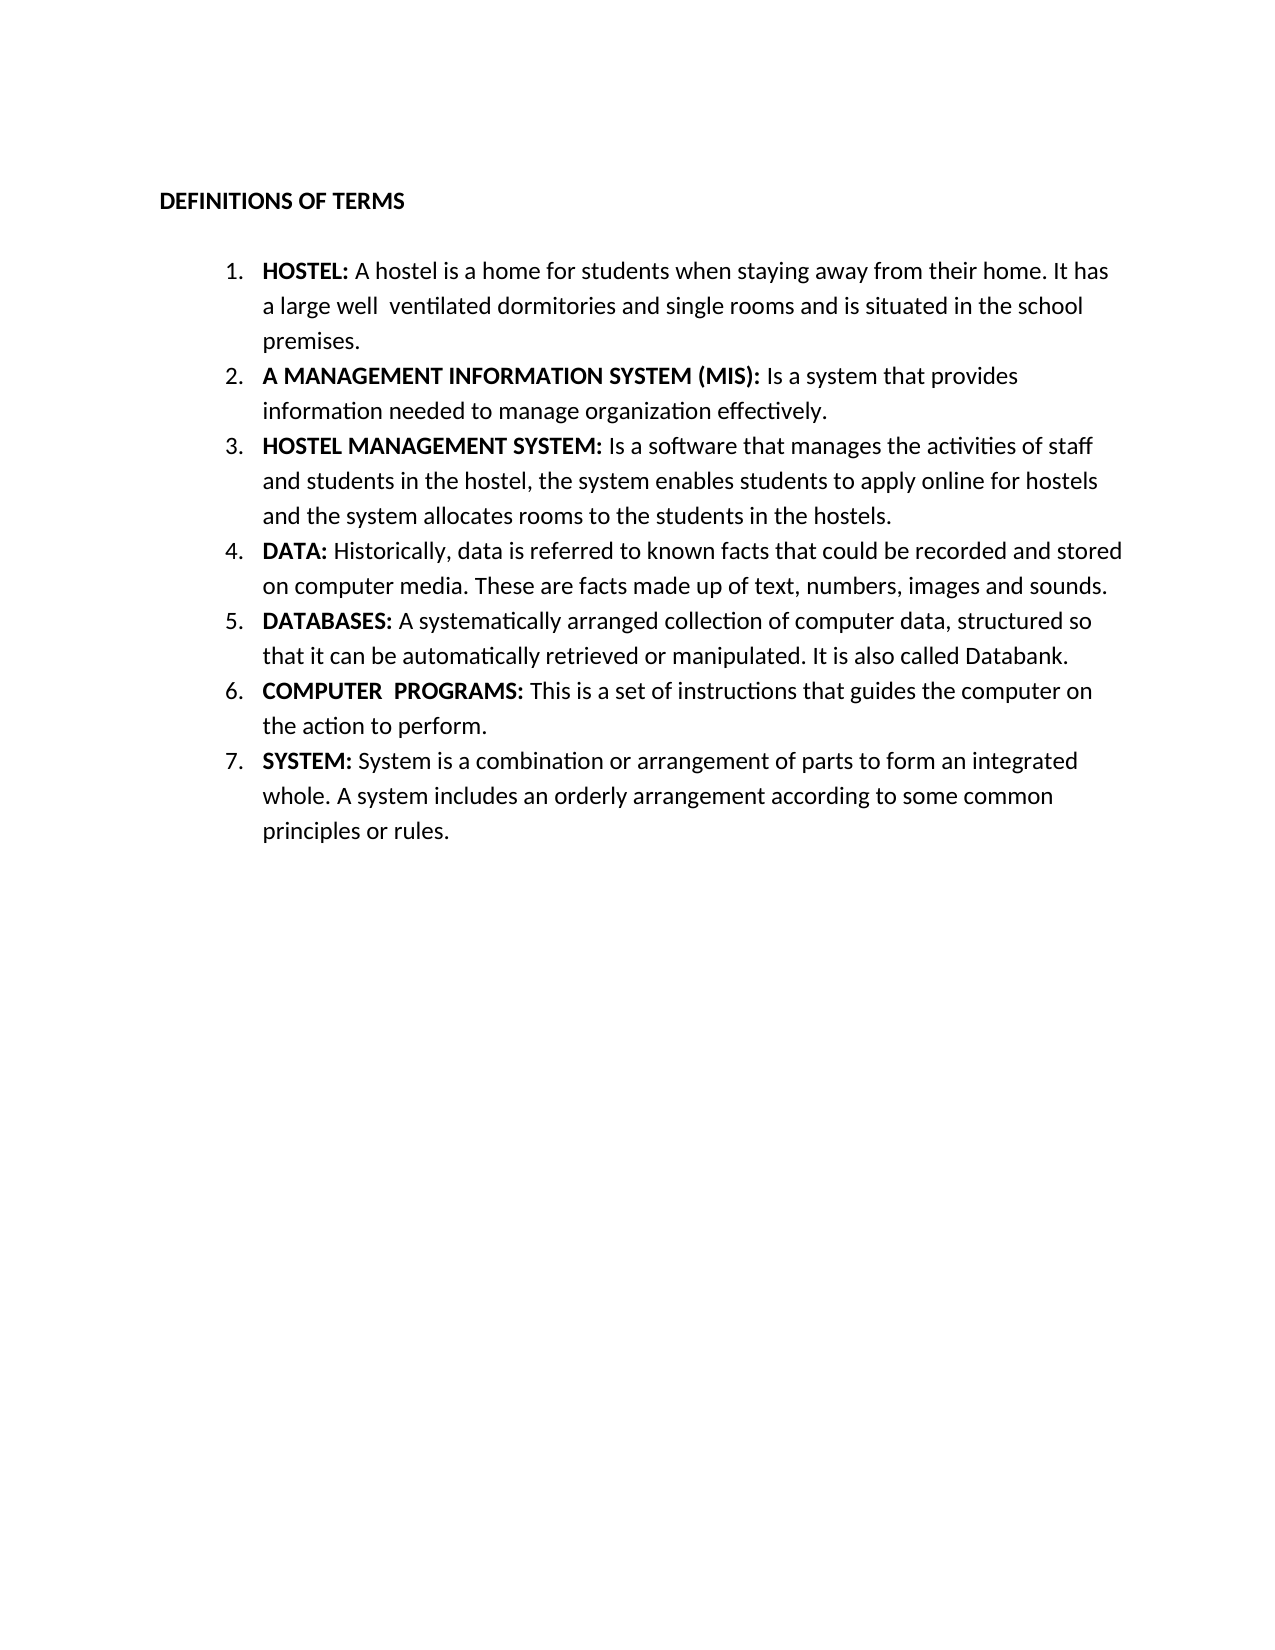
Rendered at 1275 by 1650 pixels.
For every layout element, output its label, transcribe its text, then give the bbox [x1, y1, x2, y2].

list DEFINITIONS OF TERMS [159, 185, 1125, 216]
list DATA: Historically, data is referred to known facts that could be recorded and stored on computer media. These are facts made up of text, numbers, images and sounds. [225, 535, 1125, 601]
list SYSTEM: System is a combination or arrangement of parts to form an integrated whole. A system includes an orderly arrangement according to some common principles or rules. [225, 745, 1125, 846]
list HOSTEL MANAGEMENT SYSTEM: Is a software that manages the activities of staff and students in the hostel, the system enables students to apply online for hostels and the system allocates rooms to the students in the hostels. [225, 430, 1125, 531]
list DATABASES: A systematically arranged collection of computer data, structured so that it can be automatically retrieved or manipulated. It is also called Databank. [225, 605, 1125, 671]
list HOSTEL: A hostel is a home for students when staying away from their home. It has a large well ventilated dormitories and single rooms and is situated in the school premises. [225, 255, 1125, 356]
list A MANAGEMENT INFORMATION SYSTEM (MIS): Is a system that provides information needed to manage organization effectively. [225, 360, 1125, 426]
list COMPUTER PROGRAMS: This is a set of instructions that guides the computer on the action to perform. [225, 675, 1125, 741]
